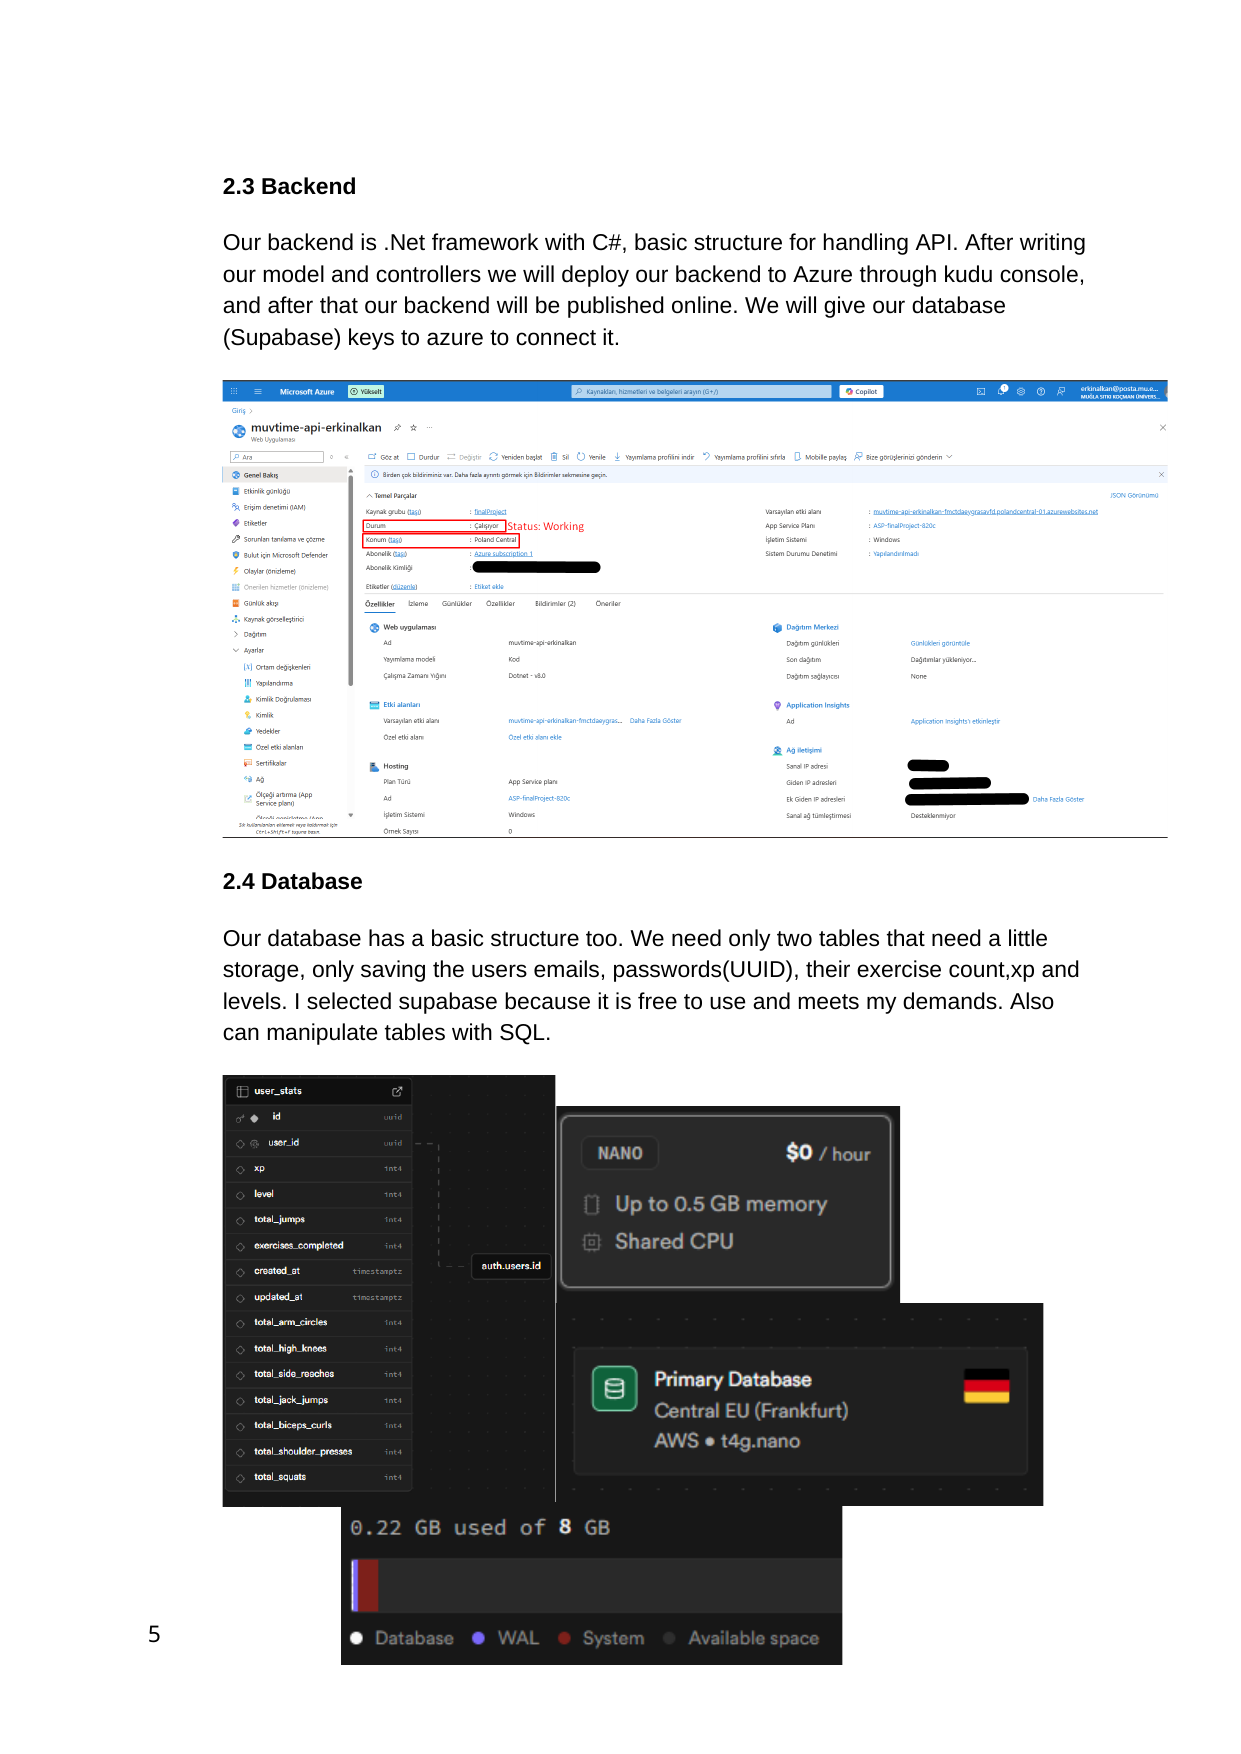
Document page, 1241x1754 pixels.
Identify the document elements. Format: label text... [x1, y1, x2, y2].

picture [222, 1075, 1044, 1665]
text 2.3 Backend [223, 173, 1093, 199]
picture [222, 380, 1168, 838]
text Our database has a basic structure too. We need only two tables that need a little storage, only saving the users emails, passwords(UUID), their exercise count,xp and levels. I selected supabase because it is free to use and meets my demands. Also can manipulate tables with SQL. [223, 924, 1093, 1046]
text Our backend is .Net framework with C#, basic structure for handling API. After writing our model and controllers we will deploy our backend to Azure through kudu console, and after that our backend will be published online. We will give our database (Supabase) keys to azure to connect it. [223, 229, 1093, 350]
text 2.4 Database [223, 868, 1093, 894]
